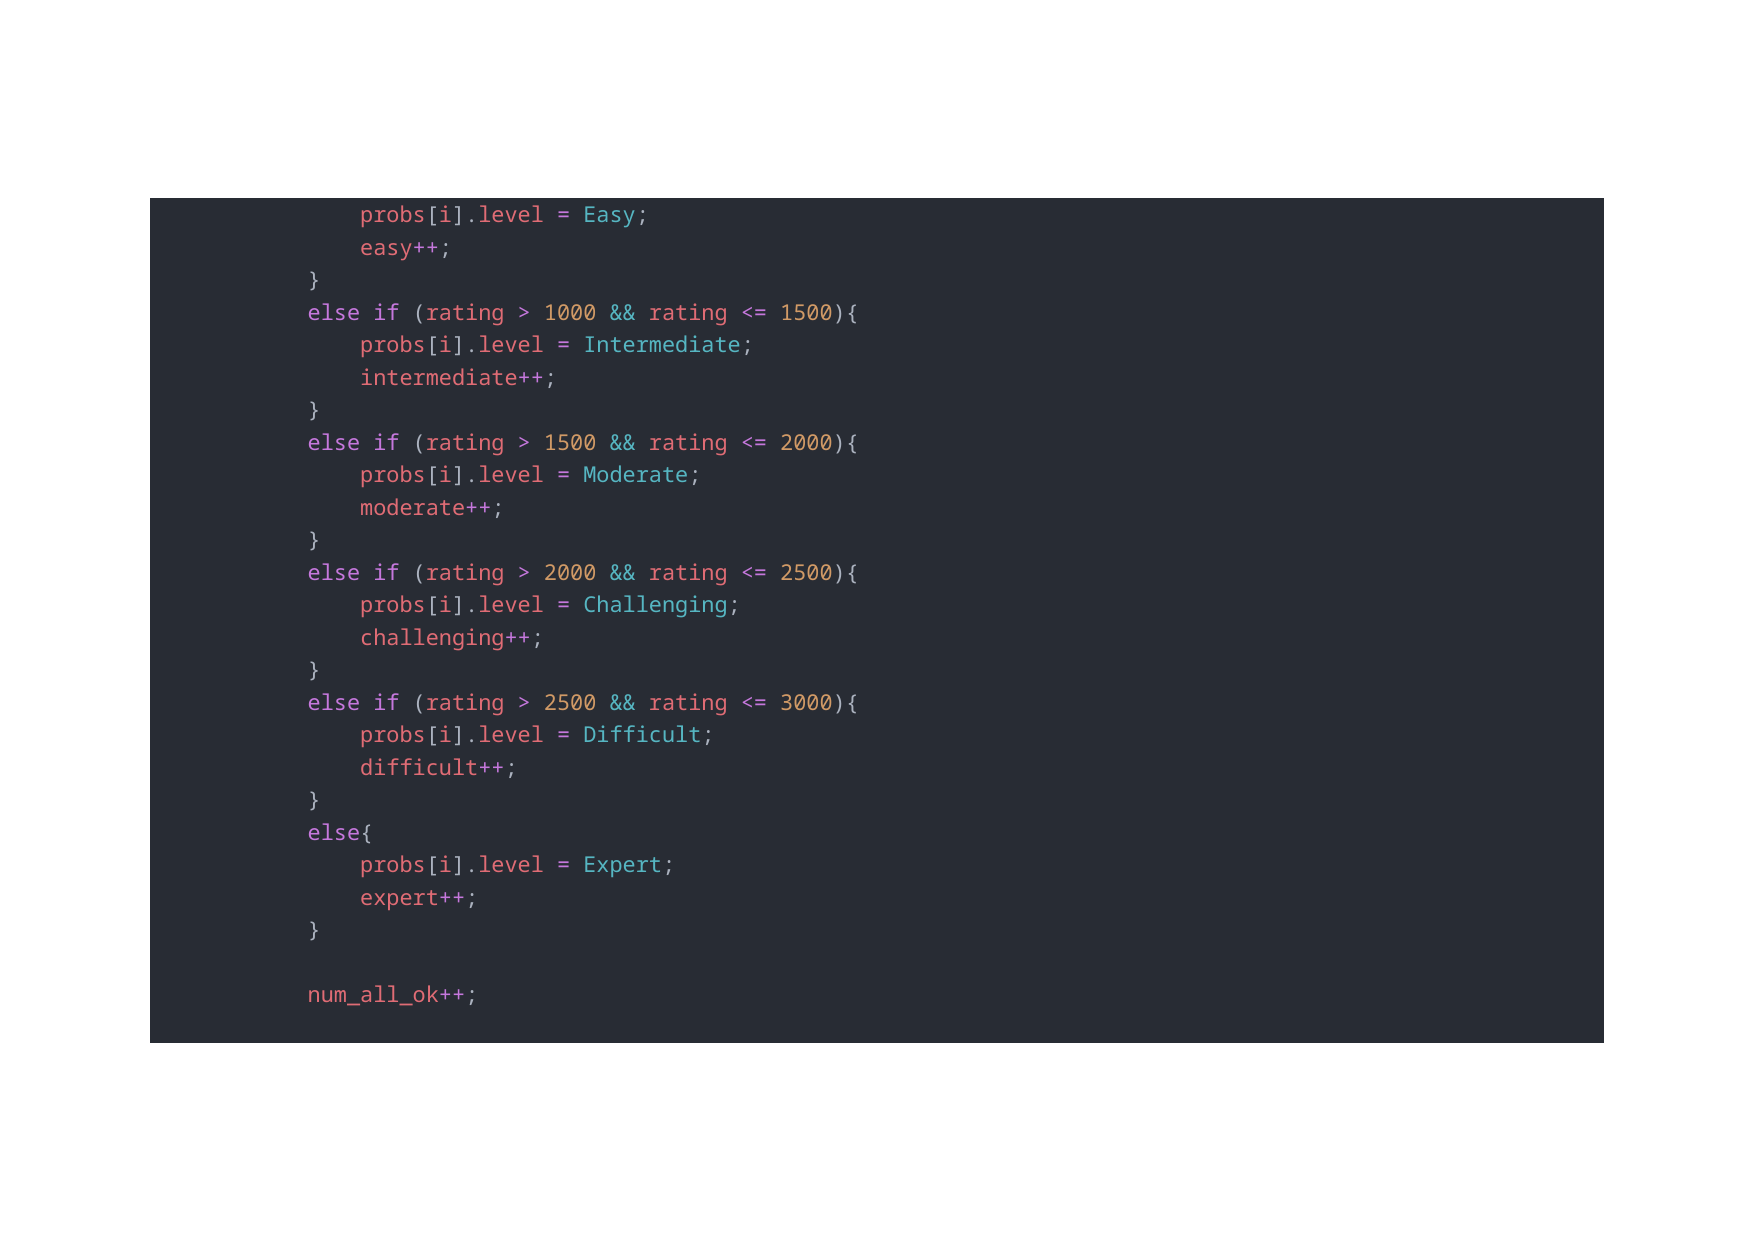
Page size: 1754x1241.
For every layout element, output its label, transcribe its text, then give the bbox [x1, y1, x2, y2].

text probs[i].level = Expert; [150, 848, 1604, 880]
text } [150, 653, 1604, 685]
text probs[i].level = Difficult; [150, 718, 1604, 750]
text num_all_ok++; [150, 978, 1604, 1010]
text } [150, 263, 1604, 295]
text else if (rating > 2000 && rating <= 2500){ [150, 555, 1604, 588]
text else{ [150, 815, 1604, 848]
text expert++; [150, 880, 1604, 913]
text } [150, 393, 1604, 425]
text probs[i].level = Moderate; [150, 458, 1604, 490]
text probs[i].level = Intermediate; [150, 328, 1604, 360]
text else if (rating > 1000 && rating <= 1500){ [150, 295, 1604, 328]
text else if (rating > 2500 && rating <= 3000){ [150, 685, 1604, 718]
text easy++; [150, 230, 1604, 263]
text intermediate++; [150, 360, 1604, 393]
text difficult++; [150, 750, 1604, 783]
text } [150, 913, 1604, 945]
text challenging++; [150, 620, 1604, 653]
text probs[i].level = Easy; [150, 198, 1604, 230]
text } [150, 783, 1604, 815]
text probs[i].level = Challenging; [150, 588, 1604, 620]
text else if (rating > 1500 && rating <= 2000){ [150, 425, 1604, 458]
text } [150, 523, 1604, 555]
text moderate++; [150, 490, 1604, 523]
